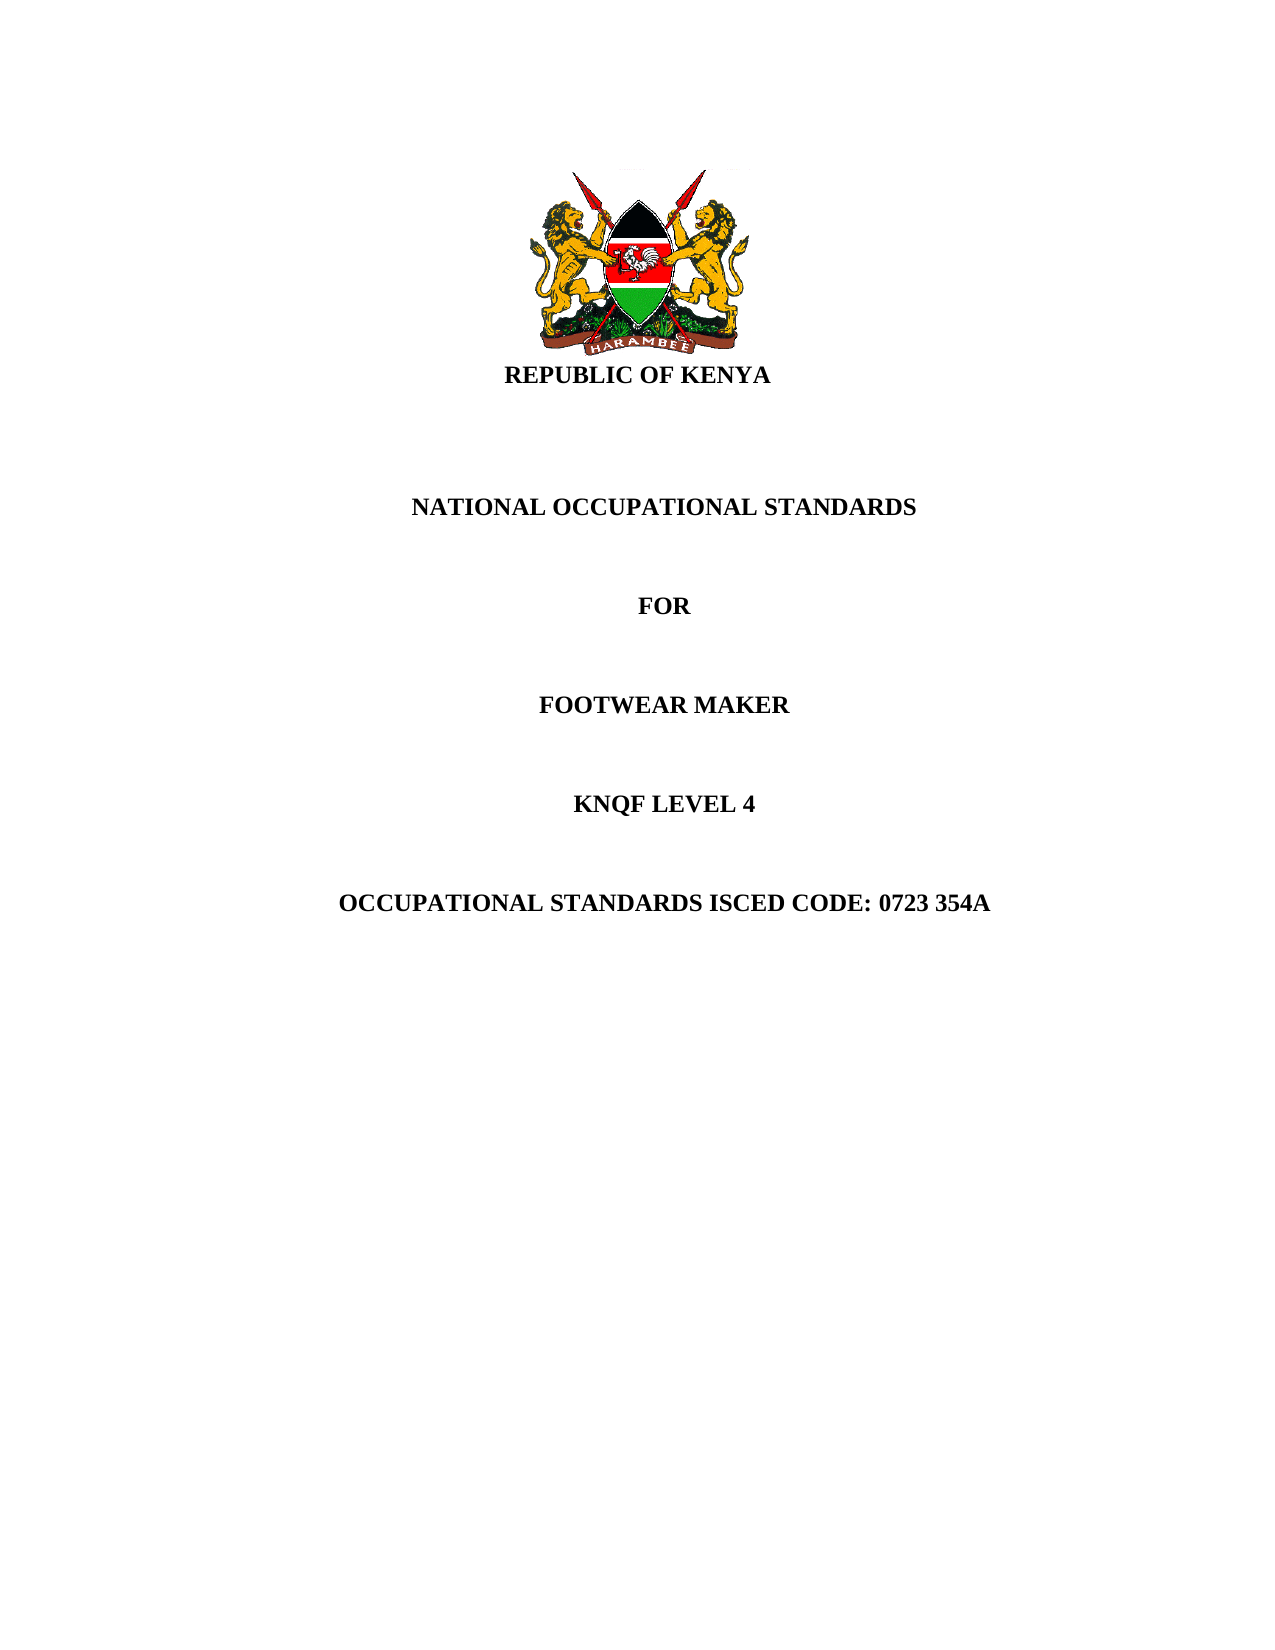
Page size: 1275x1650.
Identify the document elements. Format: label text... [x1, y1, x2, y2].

text FOR [187, 591, 1141, 619]
text REPUBLIC OF KENYA [187, 360, 1087, 388]
text OCCUPATIONAL STANDARDS ISCED CODE: 0723 354A [187, 888, 1141, 917]
picture [525, 169, 750, 356]
text KNQF LEVEL 4 [187, 789, 1141, 818]
text FOOTWEAR MAKER [187, 690, 1141, 719]
text NATIONAL OCCUPATIONAL STANDARDS [187, 492, 1141, 521]
